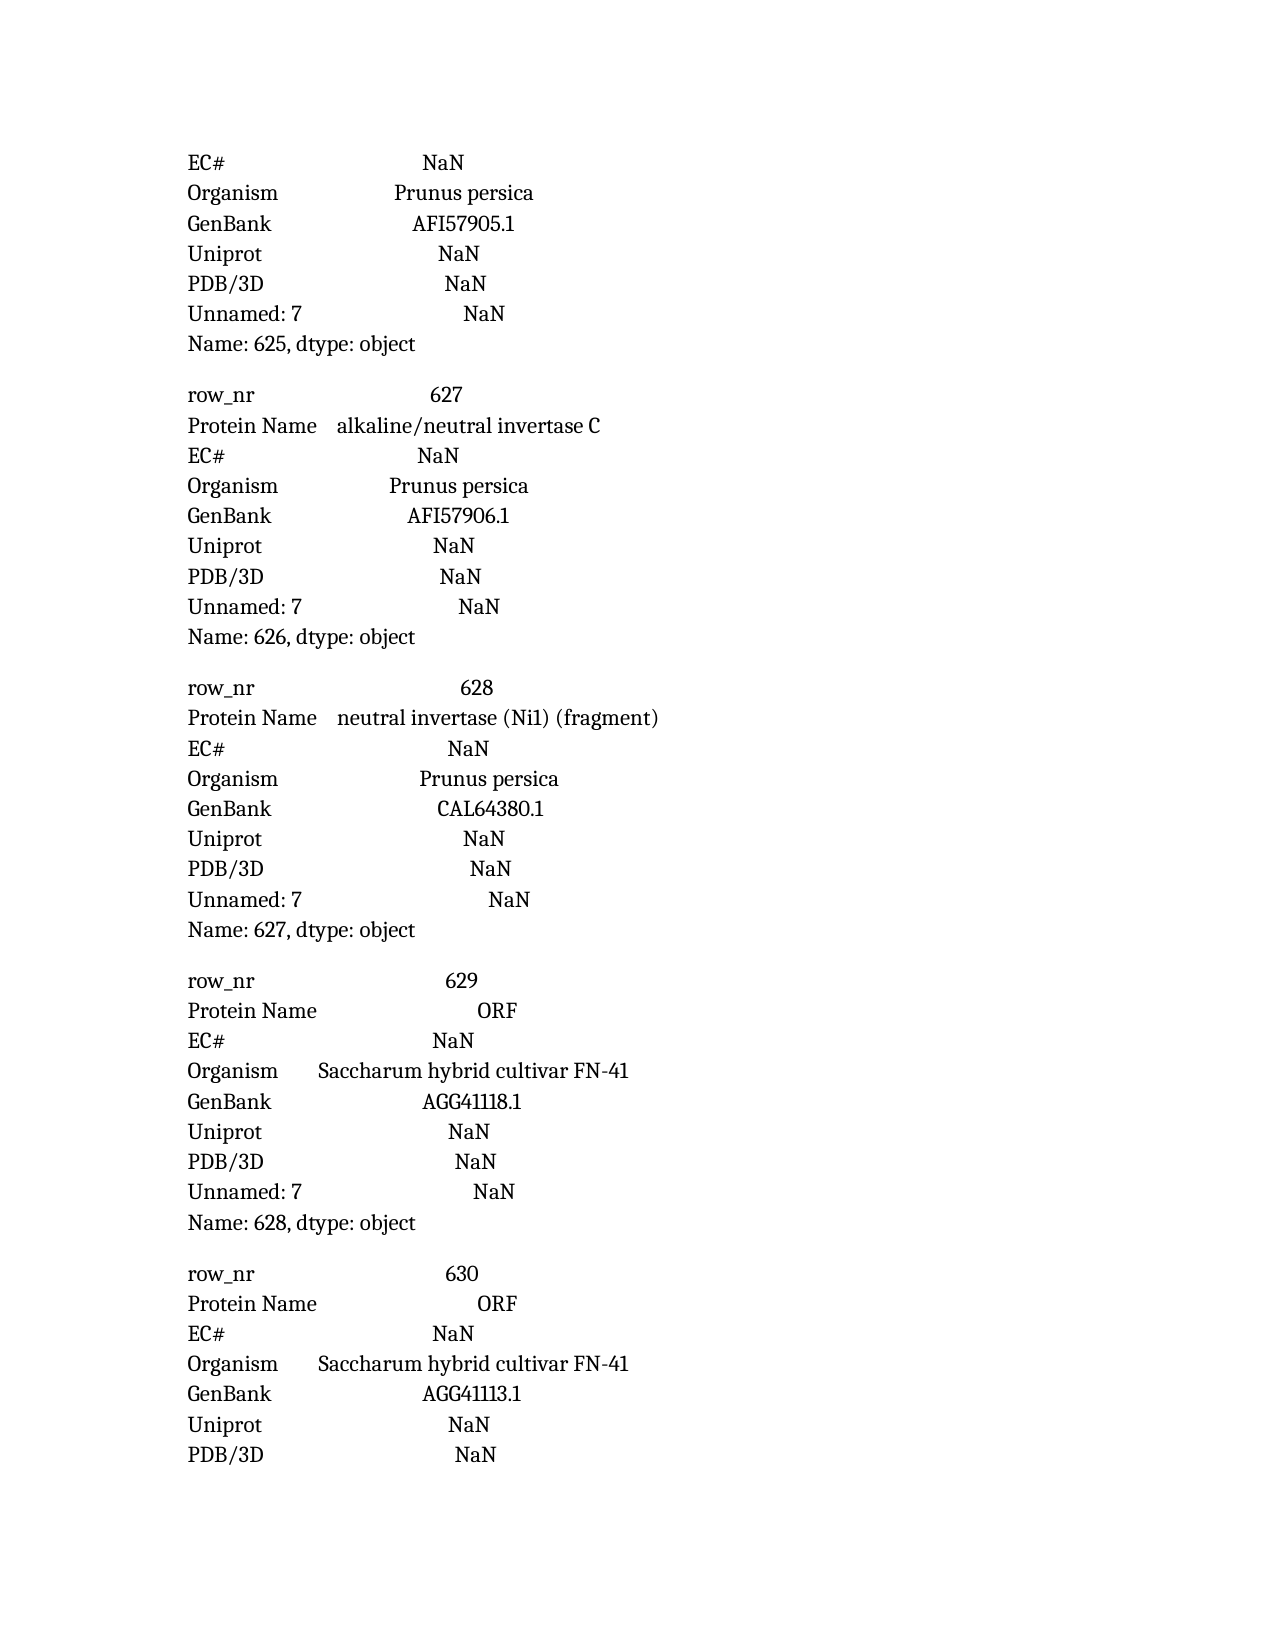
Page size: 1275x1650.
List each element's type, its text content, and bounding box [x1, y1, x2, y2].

text row_nr 628 Protein Name neutral invertase (Ni1) (fragment) EC# NaN Organism Prunus persica GenBank CAL64380.1 Uniprot NaN PDB/3D NaN Unnamed: 7 NaN Name: 627, dtype: object [187, 675, 1087, 943]
text row_nr 629 Protein Name ORF EC# NaN Organism Saccharum hybrid cultivar FN-41 GenBank AGG41118.1 Uniprot NaN PDB/3D NaN Unnamed: 7 NaN Name: 628, dtype: object [187, 968, 1087, 1236]
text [187, 150, 1087, 358]
text row_nr 627 Protein Name alkaline/neutral invertase C EC# NaN Organism Prunus persica GenBank AFI57906.1 Uniprot NaN PDB/3D NaN Unnamed: 7 NaN Name: 626, dtype: object [187, 382, 1087, 650]
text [187, 1260, 1087, 1468]
